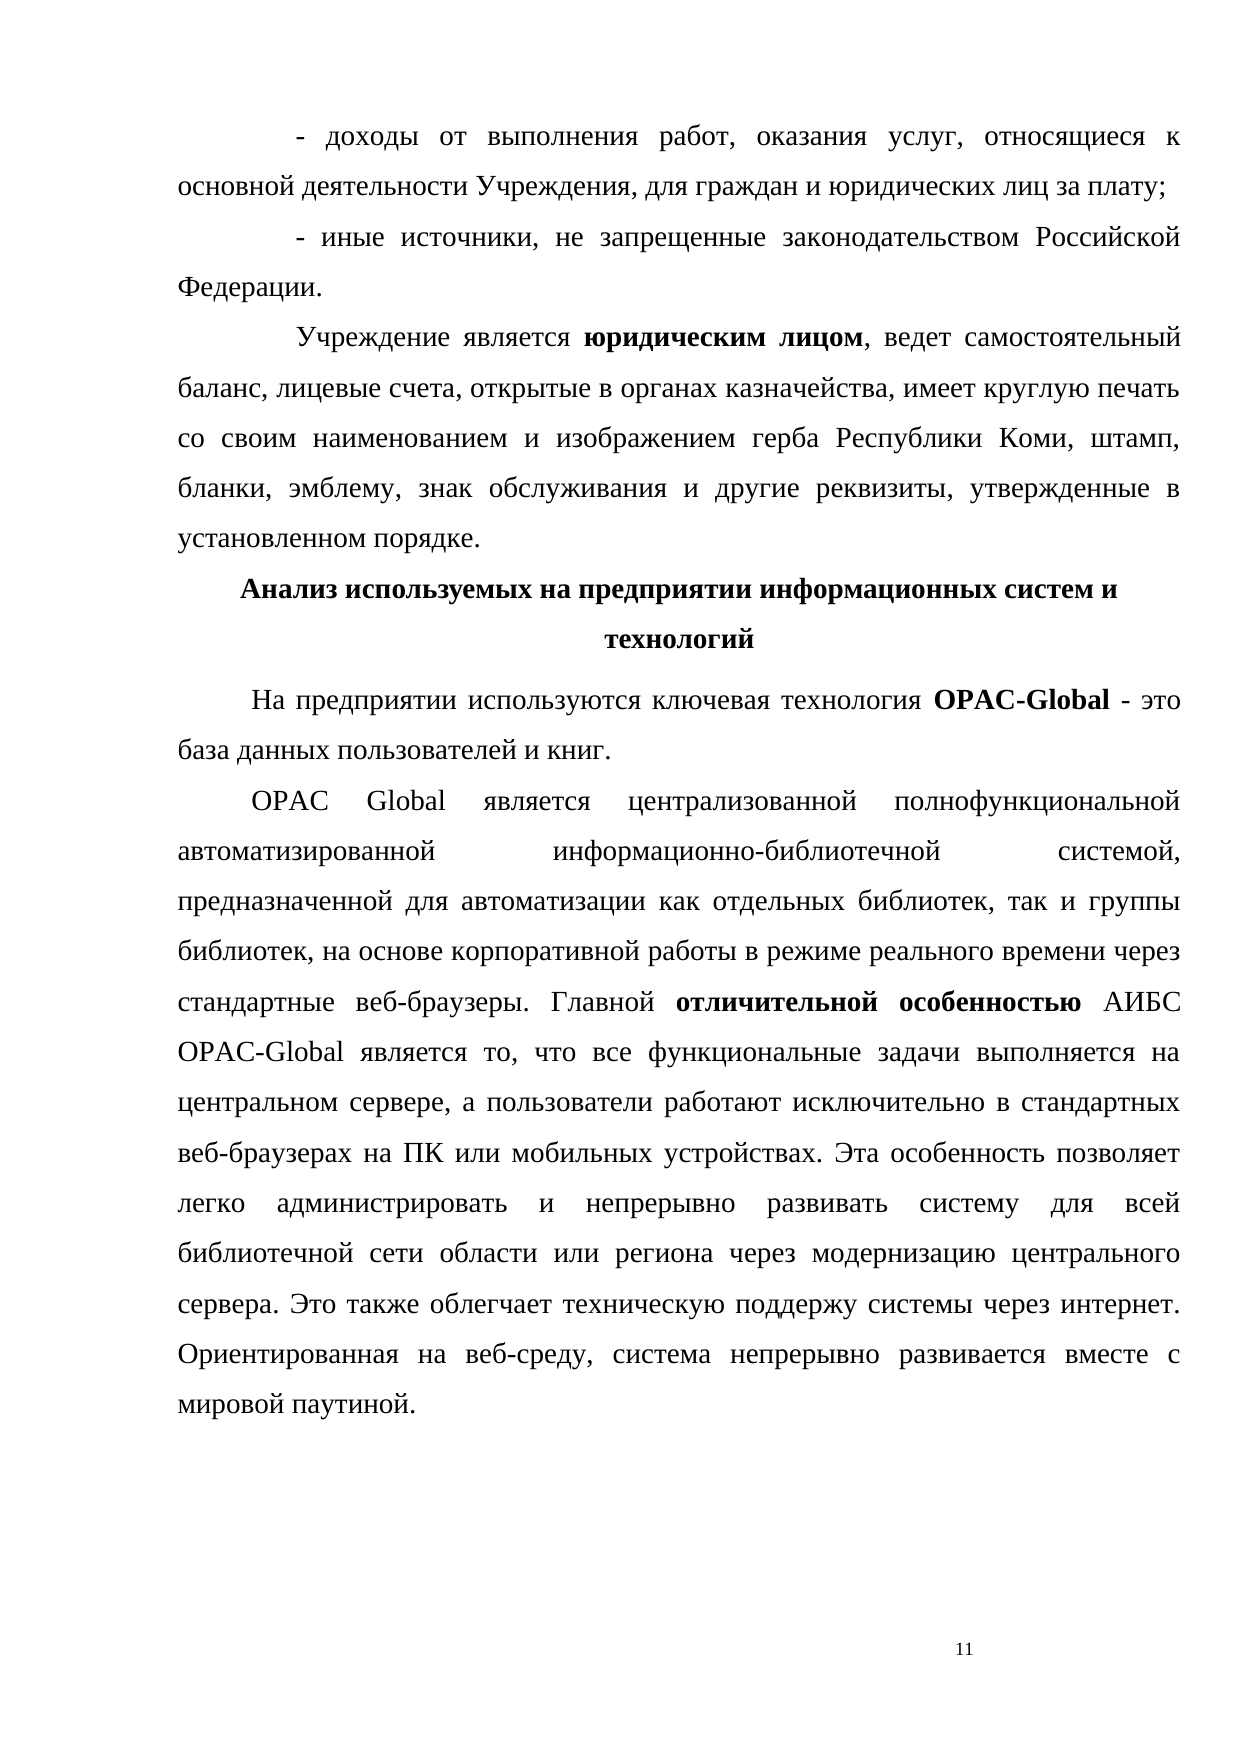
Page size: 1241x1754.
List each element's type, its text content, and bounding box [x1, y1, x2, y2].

text - доходы от выполнения работ, оказания услуг, относящиеся к основной деятельности Учреждения, для граждан и юридических лиц за плату; [177, 118, 1181, 202]
text OPAC Global является централизованной полнофункциональной автоматизированной информационно-библиотечной системой, предназначенной для автоматизации как отдельных библиотек, так и группы библиотек, на основе корпоративной работы в режиме реального времени через стандартные веб-браузеры. Главной отличительной особенностью АИБС OPAC-Global является то, что все функциональные задачи выполняется на центральном сервере, а пользователи работают исключительно в стандартных веб-браузерах на ПК или мобильных устройствах. Эта особенность позволяет легко администрировать и непрерывно развивать систему для всей библиотечной сети области или региона через модернизацию центрального сервера. Это также облегчает техническую поддержу системы через интернет. Ориентированная на веб-среду, система непрерывно развивается вместе с мировой паутиной. [177, 783, 1181, 1420]
text На предприятии используются ключевая технология OPAC-Global - это база данных пользователей и книг. [177, 682, 1181, 766]
subtitle Анализ используемых на предприятии информационных систем и технологий [177, 571, 1181, 655]
text Учреждение является юридическим лицом, ведет самостоятельный баланс, лицевые счета, открытые в органах казначейства, имеет круглую печать со своим наименованием и изображением герба Республики Коми, штамп, бланки, эмблему, знак обслуживания и другие реквизиты, утвержденные в установленном порядке. [177, 319, 1181, 554]
text - иные источники, не запрещенные законодательством Российской Федерации. [177, 219, 1181, 303]
